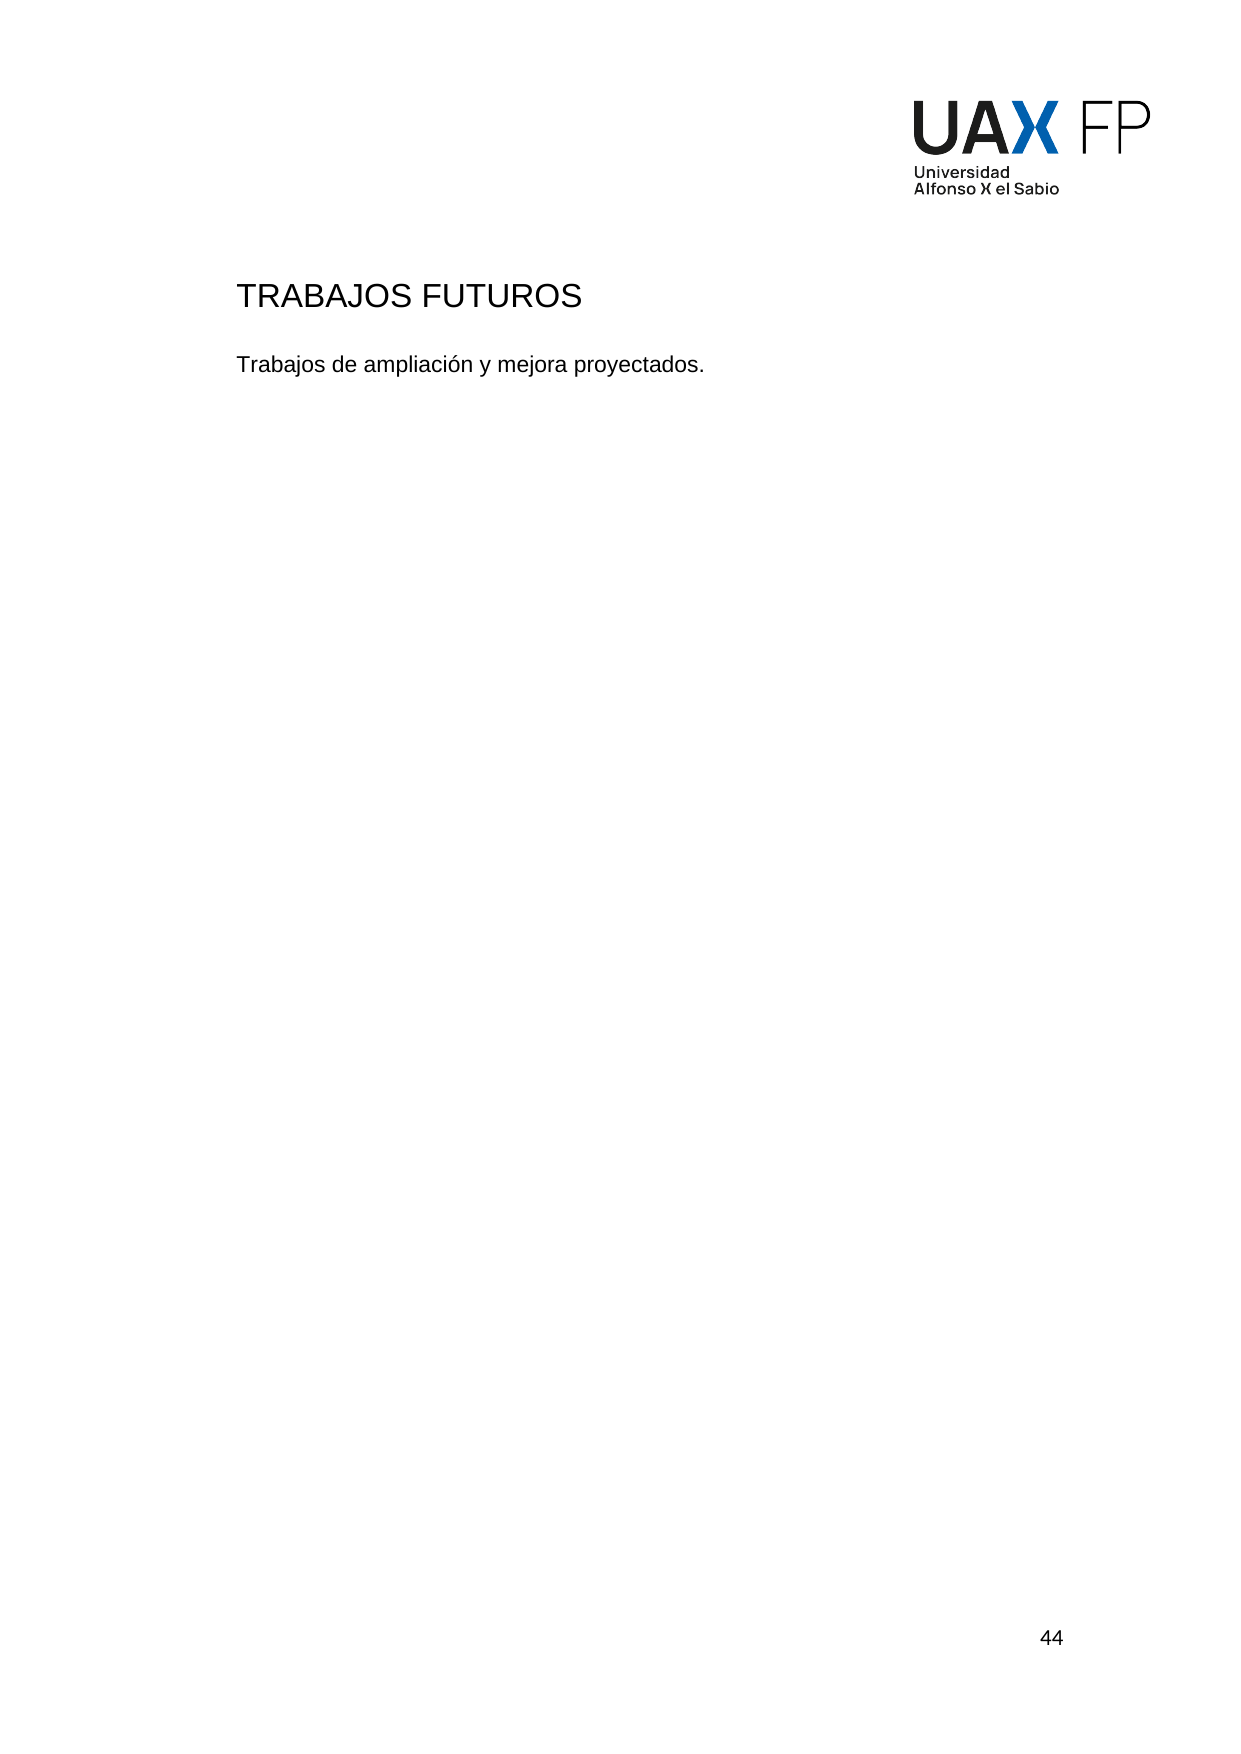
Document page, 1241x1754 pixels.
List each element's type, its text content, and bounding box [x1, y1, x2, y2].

text Trabajos de ampliación y mejora proyectados. [236, 351, 1063, 377]
picture [887, 75, 1176, 221]
text TRABAJOS FUTUROS [236, 276, 1063, 315]
